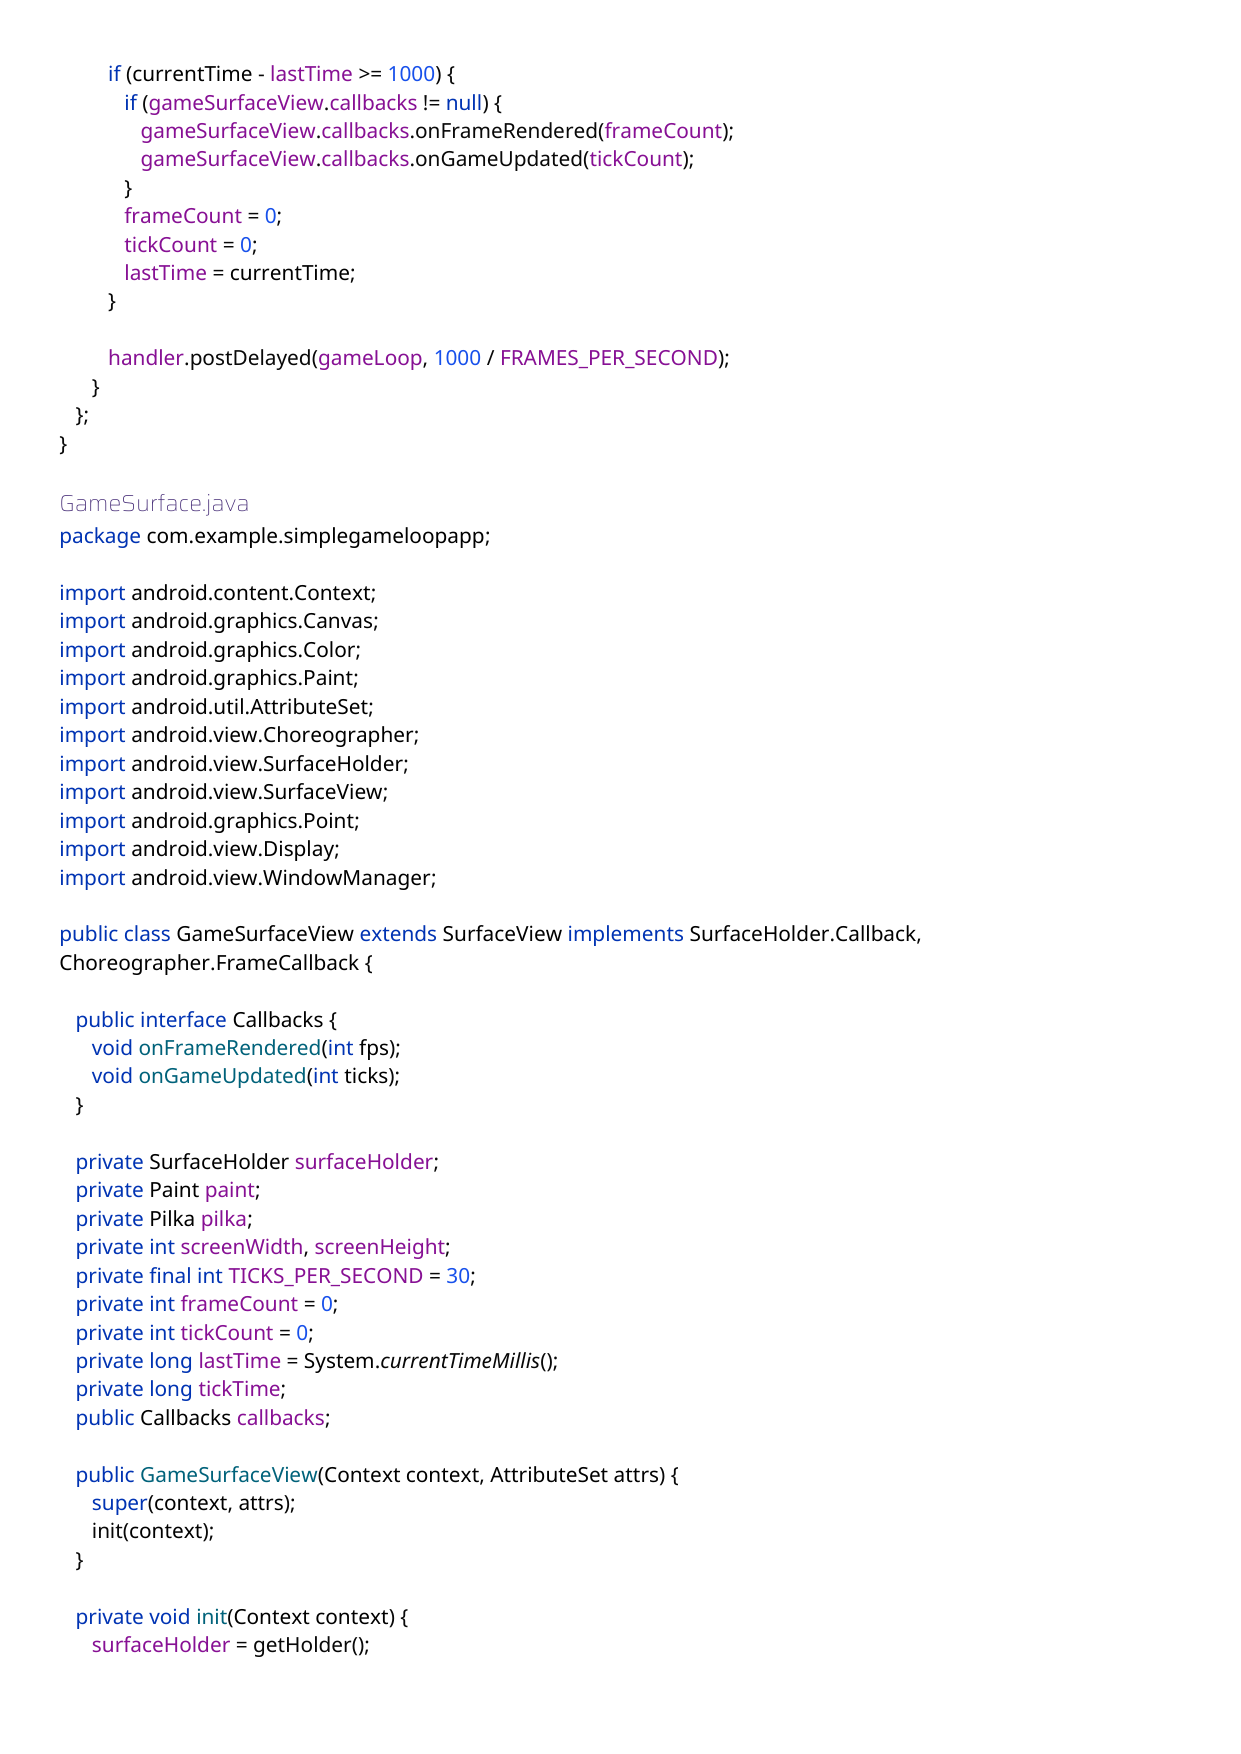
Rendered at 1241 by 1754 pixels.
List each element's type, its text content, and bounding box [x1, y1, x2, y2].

text GameSurface.java [59, 485, 1167, 521]
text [59, 521, 1167, 1659]
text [59, 59, 1167, 485]
